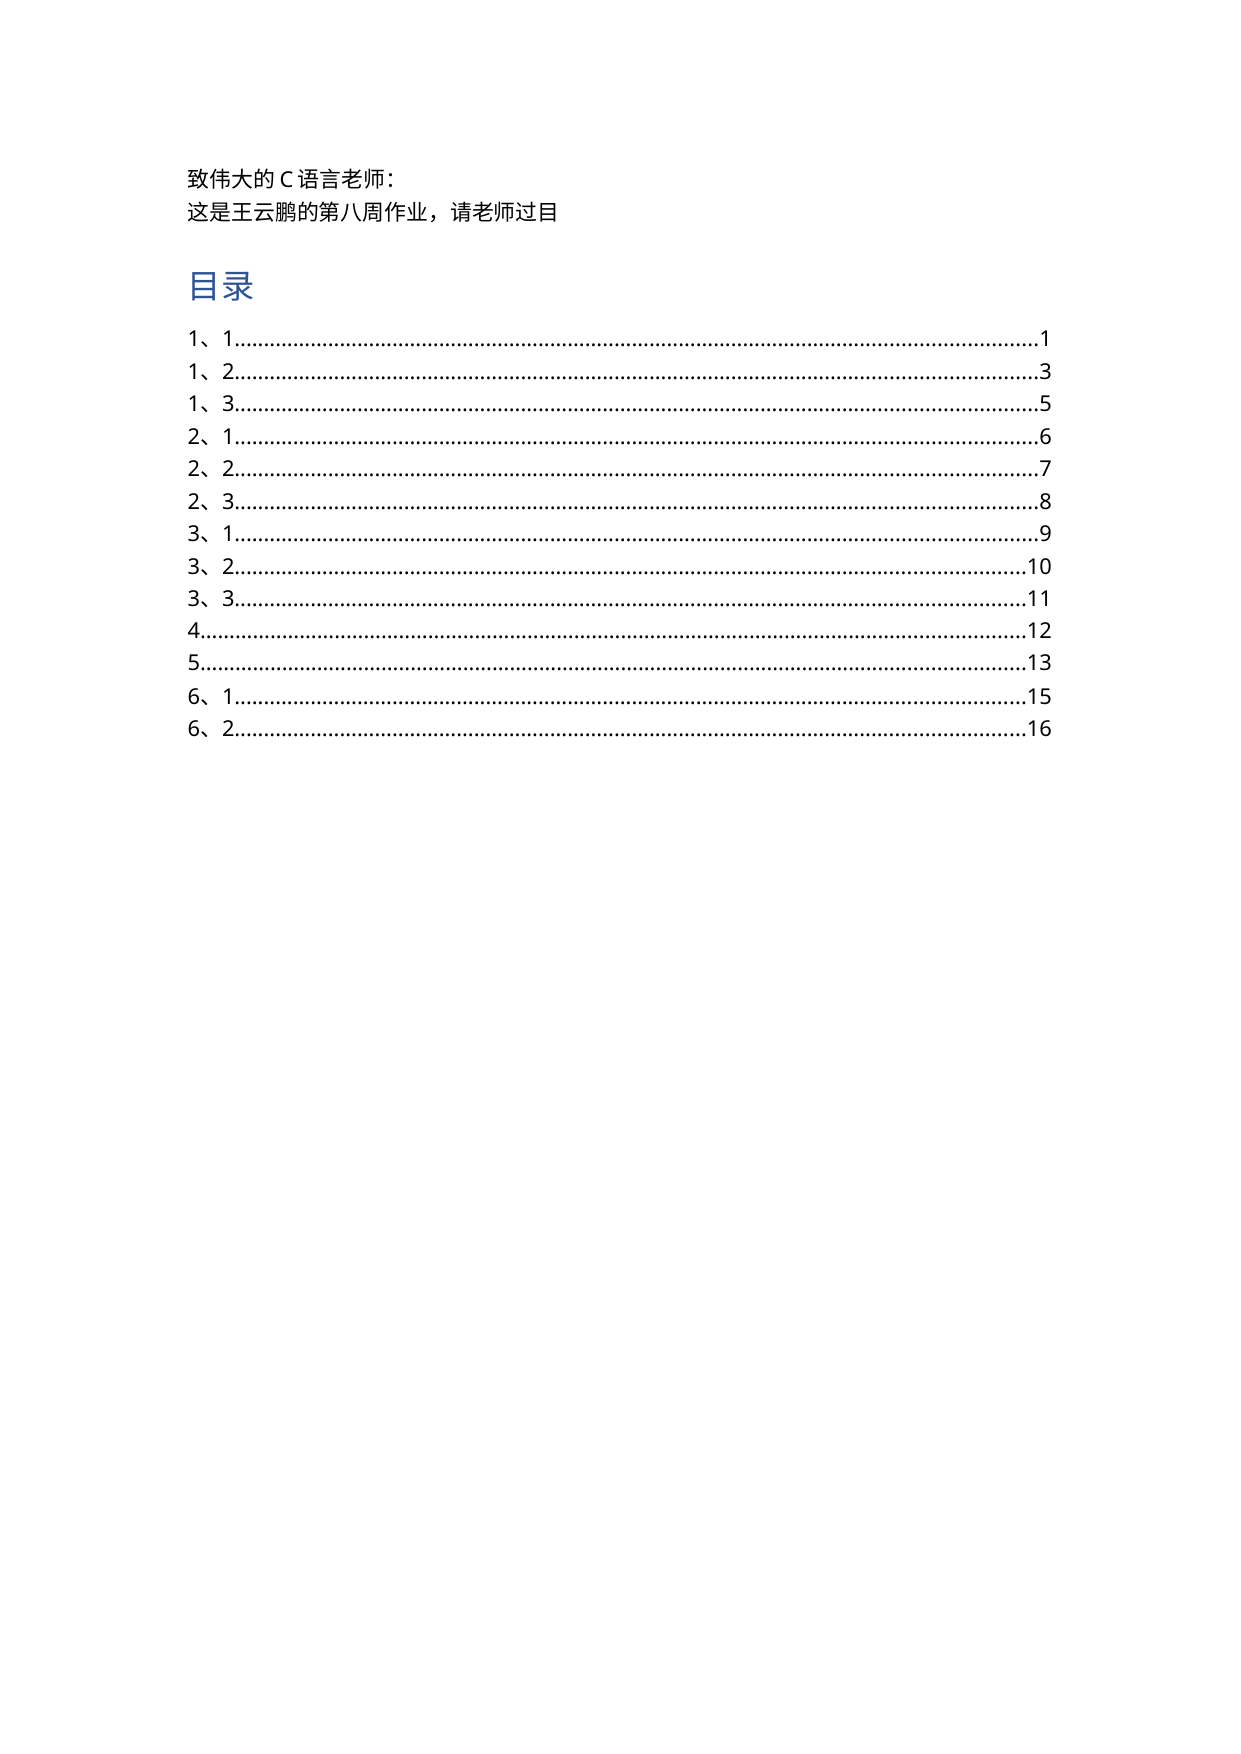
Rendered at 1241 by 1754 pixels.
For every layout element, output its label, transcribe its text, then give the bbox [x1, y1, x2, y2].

text 这是王云鹏的第八周作业，请老师过目 [187, 194, 1053, 227]
text 致伟大的C语言老师： [187, 162, 1053, 194]
